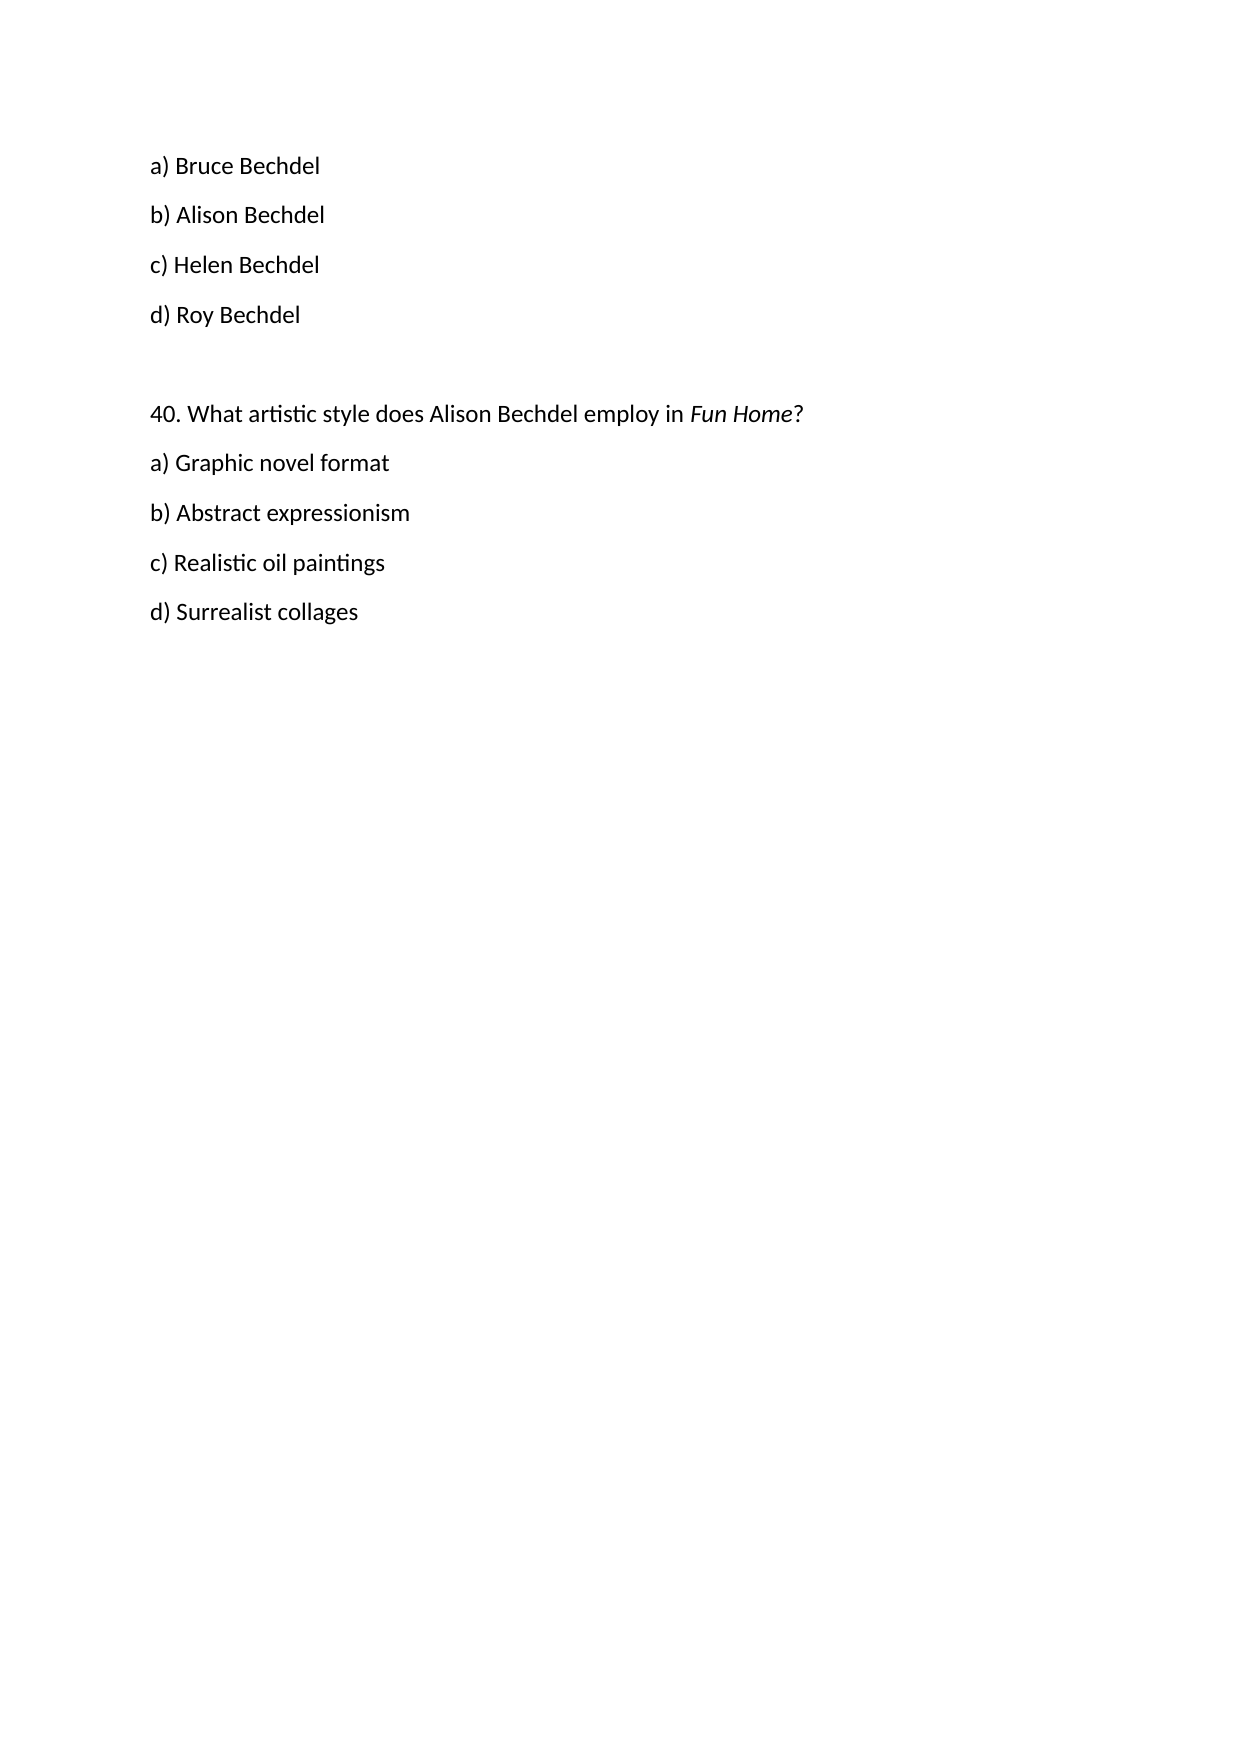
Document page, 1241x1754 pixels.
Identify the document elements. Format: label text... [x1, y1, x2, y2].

text c) Realistic oil paintings [150, 547, 1090, 577]
text a) Bruce Bechdel [150, 150, 1090, 181]
text a) Graphic novel format [150, 447, 1090, 478]
text b) Abstract expressionism [150, 497, 1090, 528]
text c) Helen Bechdel [150, 249, 1090, 280]
text 40. What artistic style does Alison Bechdel employ in Fun Home? [150, 398, 1090, 428]
text d) Roy Bechdel [150, 299, 1090, 329]
text b) Alison Bechdel [150, 199, 1090, 230]
text d) Surrealist collages [150, 596, 1090, 627]
